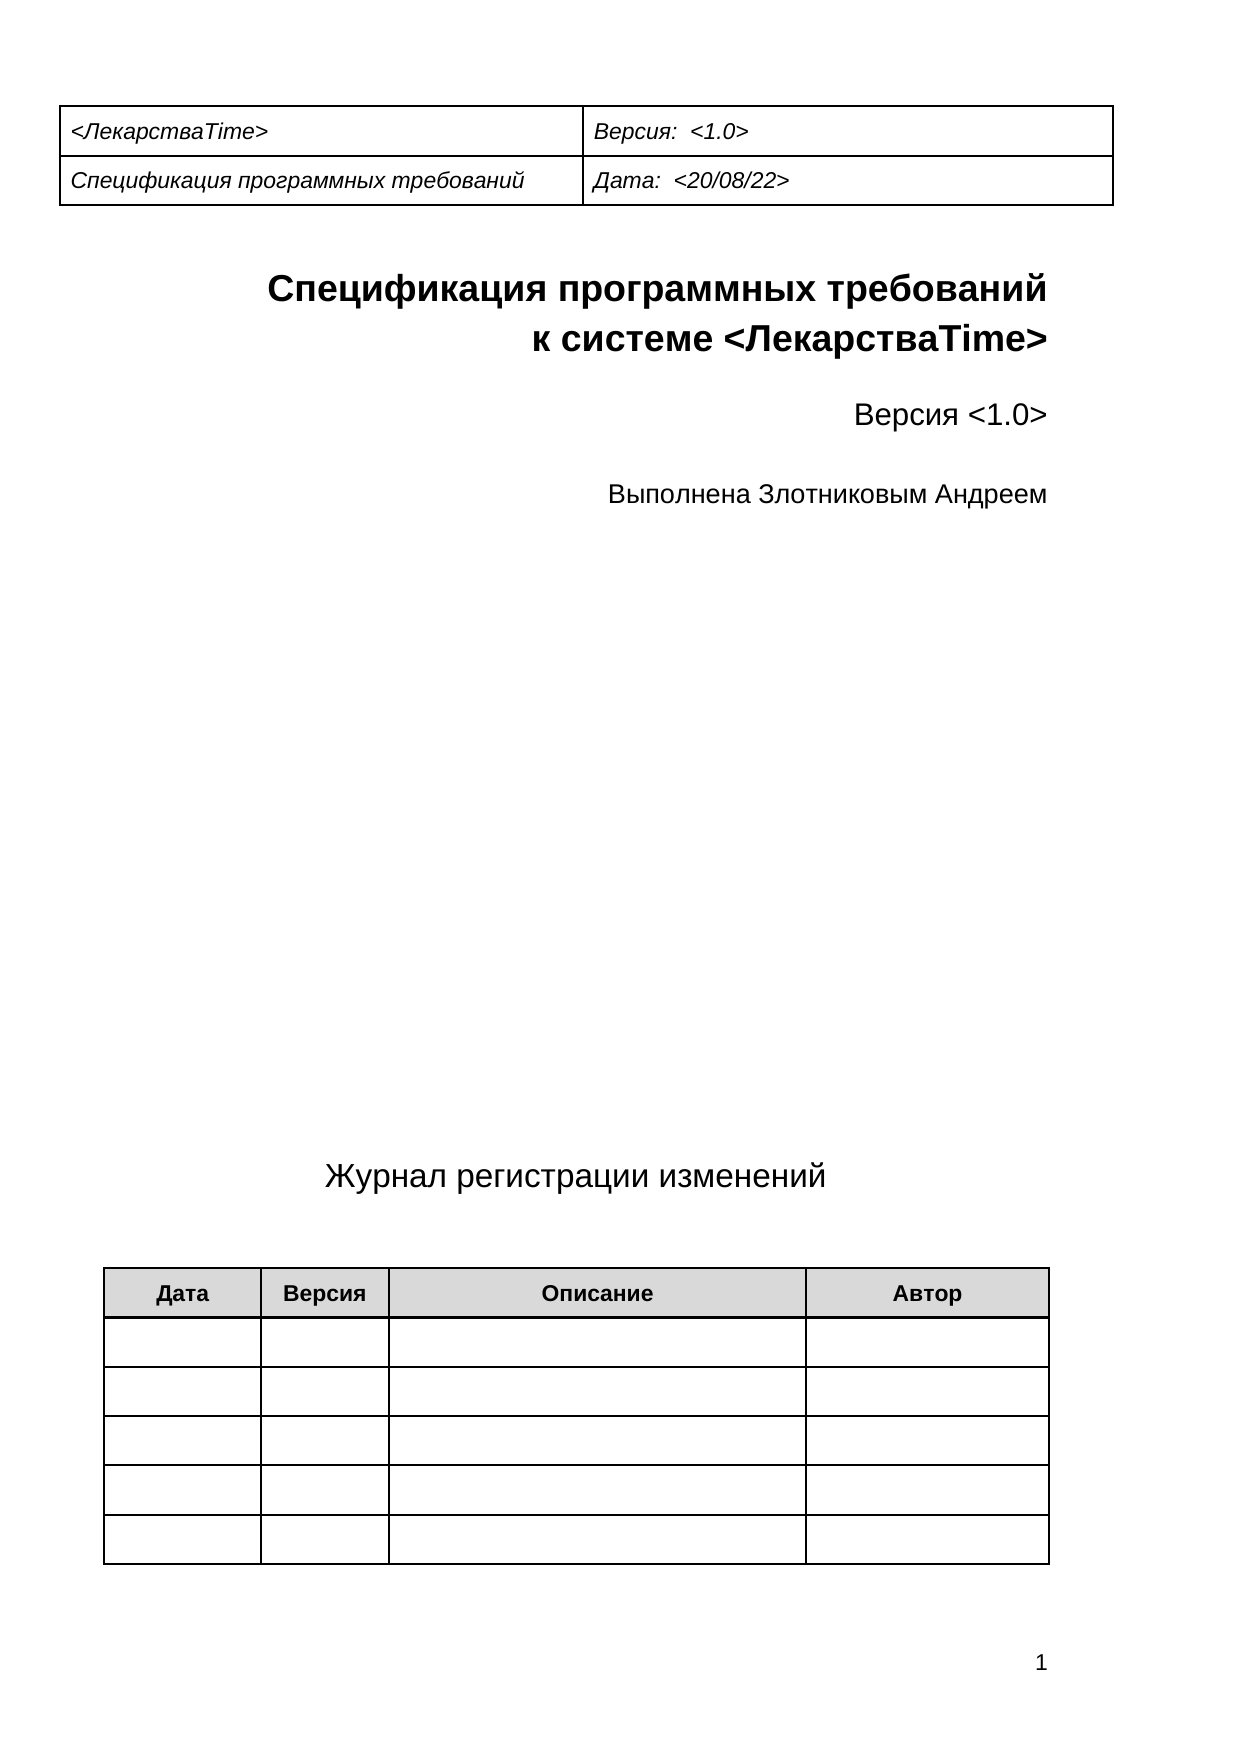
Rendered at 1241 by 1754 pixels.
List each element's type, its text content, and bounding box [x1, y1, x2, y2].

table_cell [105, 1516, 260, 1563]
table_cell [105, 1466, 260, 1513]
table_cell [105, 1417, 260, 1464]
table_cell [807, 1368, 1048, 1415]
subtitle Журнал регистрации изменений [103, 1156, 1048, 1194]
table_header Описание [390, 1269, 805, 1316]
text к системе <ЛекарстваTime> [103, 316, 1048, 359]
text Версия <1.0> [103, 396, 1048, 432]
table_cell [390, 1516, 805, 1563]
table_header Автор [807, 1269, 1048, 1316]
table_cell [390, 1319, 805, 1366]
table_cell [262, 1417, 388, 1464]
table_cell [807, 1516, 1048, 1563]
table_header Версия [262, 1269, 388, 1316]
table_cell [807, 1417, 1048, 1464]
table_cell [105, 1368, 260, 1415]
table_cell [807, 1466, 1048, 1513]
text Выполнена Злотниковым Андреем [103, 478, 1048, 509]
table_cell [390, 1466, 805, 1513]
table_cell [105, 1319, 260, 1366]
table_cell [262, 1516, 388, 1563]
table_cell [807, 1319, 1048, 1366]
table_cell [262, 1466, 388, 1513]
table_header Дата [105, 1269, 260, 1316]
table_cell [390, 1368, 805, 1415]
table_cell [390, 1417, 805, 1464]
table_cell [262, 1319, 388, 1366]
table_cell [262, 1368, 388, 1415]
text Спецификация программных требований [103, 266, 1048, 309]
